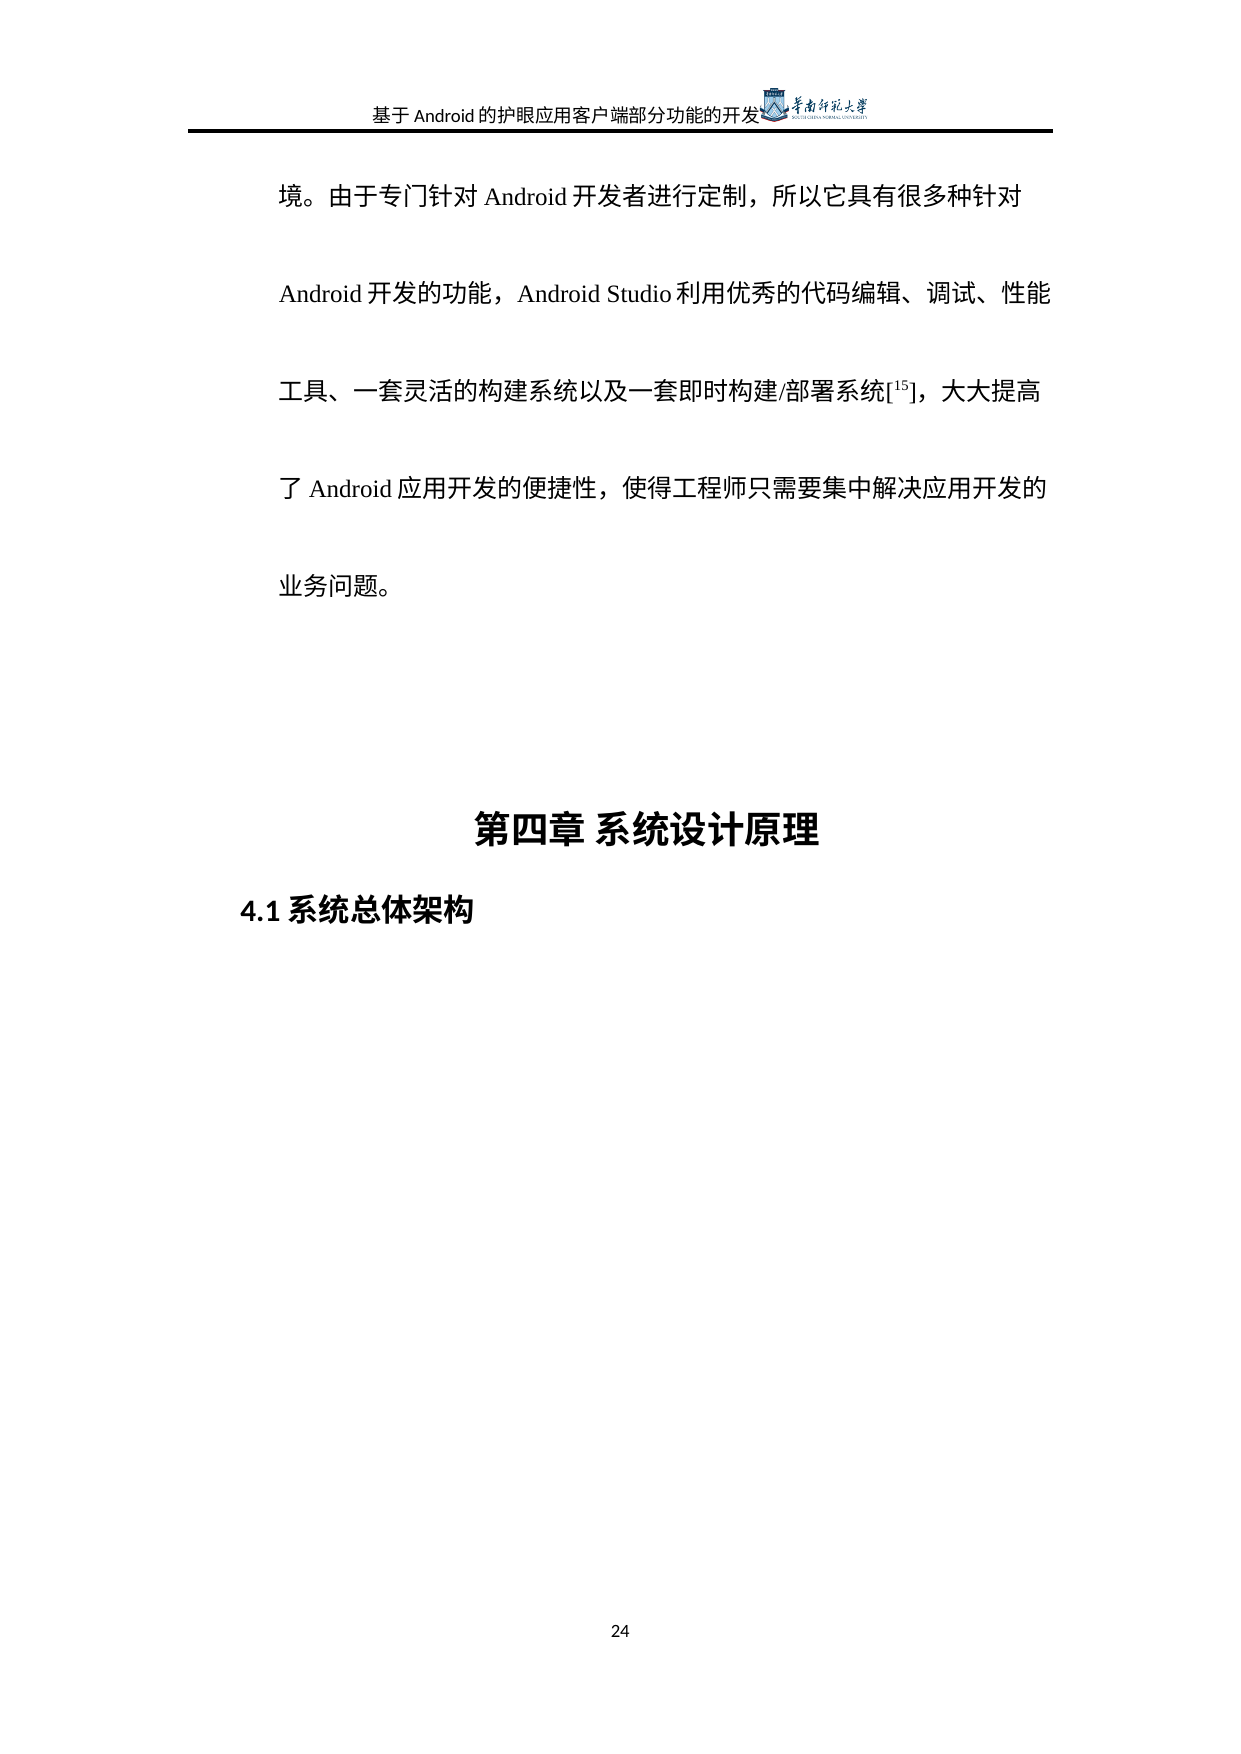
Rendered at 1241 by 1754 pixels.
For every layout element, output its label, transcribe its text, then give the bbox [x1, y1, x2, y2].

text 第四章 系统设计原理 [240, 794, 1053, 859]
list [278, 162, 1053, 617]
text 4.1 系统总体架构 [240, 876, 1053, 941]
picture [759, 88, 868, 122]
